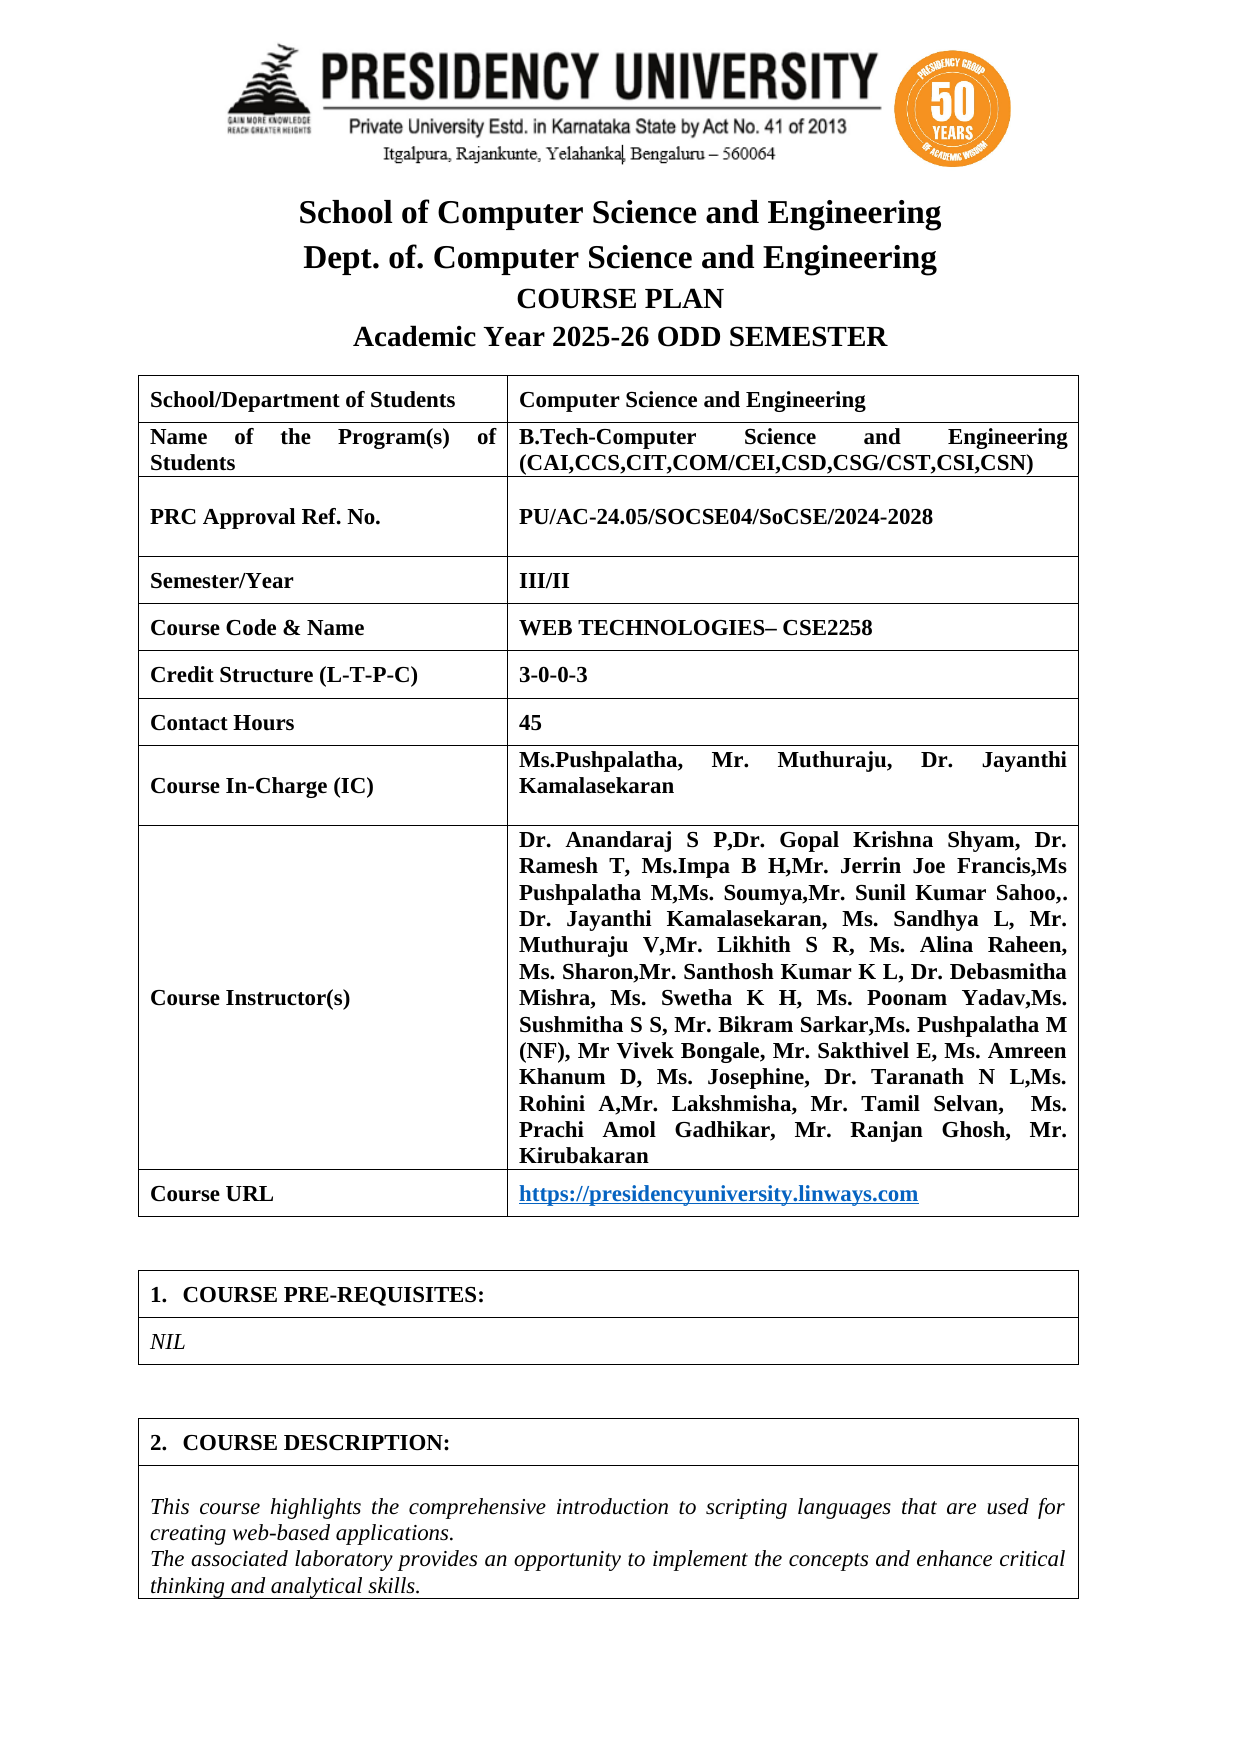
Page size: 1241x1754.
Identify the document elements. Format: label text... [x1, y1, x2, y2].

table_cell Name of the Program(s) of Students [139, 423, 507, 476]
text School of Computer Science and Engineering [150, 193, 1090, 231]
text Academic Year 2025-26 ODD SEMESTER [150, 319, 1090, 353]
table_cell https://presidencyuniversity.linways.com [508, 1170, 1078, 1216]
table_header Computer Science and Engineering [508, 376, 1078, 422]
table_cell This course highlights the comprehensive introduction to scripting languages that are used for creating web-based applications. The associated laboratory provides an opportunity to implement the concepts and enhance critical thinking and analytical skills. [139, 1466, 1078, 1598]
table_cell NIL [139, 1318, 1078, 1364]
text Dept. of. Computer Science and Engineering [150, 237, 1090, 275]
table_cell 3-0-0-3 [508, 651, 1078, 698]
table_cell Contact Hours [139, 699, 507, 745]
table_header School/Department of Students [139, 376, 507, 422]
table_cell Semester/Year [139, 557, 507, 603]
table_cell Course Instructor(s) [139, 826, 507, 1169]
table_cell PRC Approval Ref. No. [139, 477, 507, 556]
table_cell B.Tech-Computer Science and Engineering (CAI,CCS,CIT,COM/CEI,CSD,CSG/CST,CSI,CSN) [508, 423, 1078, 476]
table_header COURSE PRE-REQUISITES: [139, 1271, 1078, 1317]
table_cell Course In-Charge (IC) [139, 746, 507, 825]
table_cell Course Code & Name [139, 604, 507, 650]
table_cell Dr. Anandaraj S P,Dr. Gopal Krishna Shyam, Dr. Ramesh T, Ms.Impa B H,Mr. Jerrin Joe Francis,Ms Pushpalatha M,Ms. Soumya,Mr. Sunil Kumar Sahoo,. Dr. Jayanthi Kamalasekaran, Ms. Sandhya L, Mr. Muthuraju V,Mr. Likhith S R, Ms. Alina Raheen, Ms. Sharon,Mr. Santhosh Kumar K L, Dr. Debasmitha Mishra, Ms. Swetha K H, Ms. Poonam Yadav,Ms. Sushmitha S S, Mr. Bikram Sarkar,Ms. Pushpalatha M (NF), Mr Vivek Bongale, Mr. Sakthivel E, Ms. Amreen Khanum D, Ms. Josephine, Dr. Taranath N L,Ms. Rohini A,Mr. Lakshmisha, Mr. Tamil Selvan, Ms. Prachi Amol Gadhikar, Mr. Ranjan Ghosh, Mr. Kirubakaran [508, 826, 1078, 1169]
table_cell 45 [508, 699, 1078, 745]
text COURSE PLAN [150, 281, 1090, 314]
table_cell Credit Structure (L-T-P-C) [139, 651, 507, 698]
table_cell Ms.Pushpalatha, Mr. Muthuraju, Dr. Jayanthi Kamalasekaran [508, 746, 1078, 825]
table_cell WEB TECHNOLOGIES– CSE2258 [508, 604, 1078, 650]
picture [223, 27, 1017, 173]
table_cell III/II [508, 557, 1078, 603]
table_cell Course URL [139, 1170, 507, 1216]
table_header COURSE DESCRIPTION: [139, 1419, 1078, 1465]
table_cell PU/AC-24.05/SOCSE04/SoCSE/2024-2028 [508, 477, 1078, 556]
